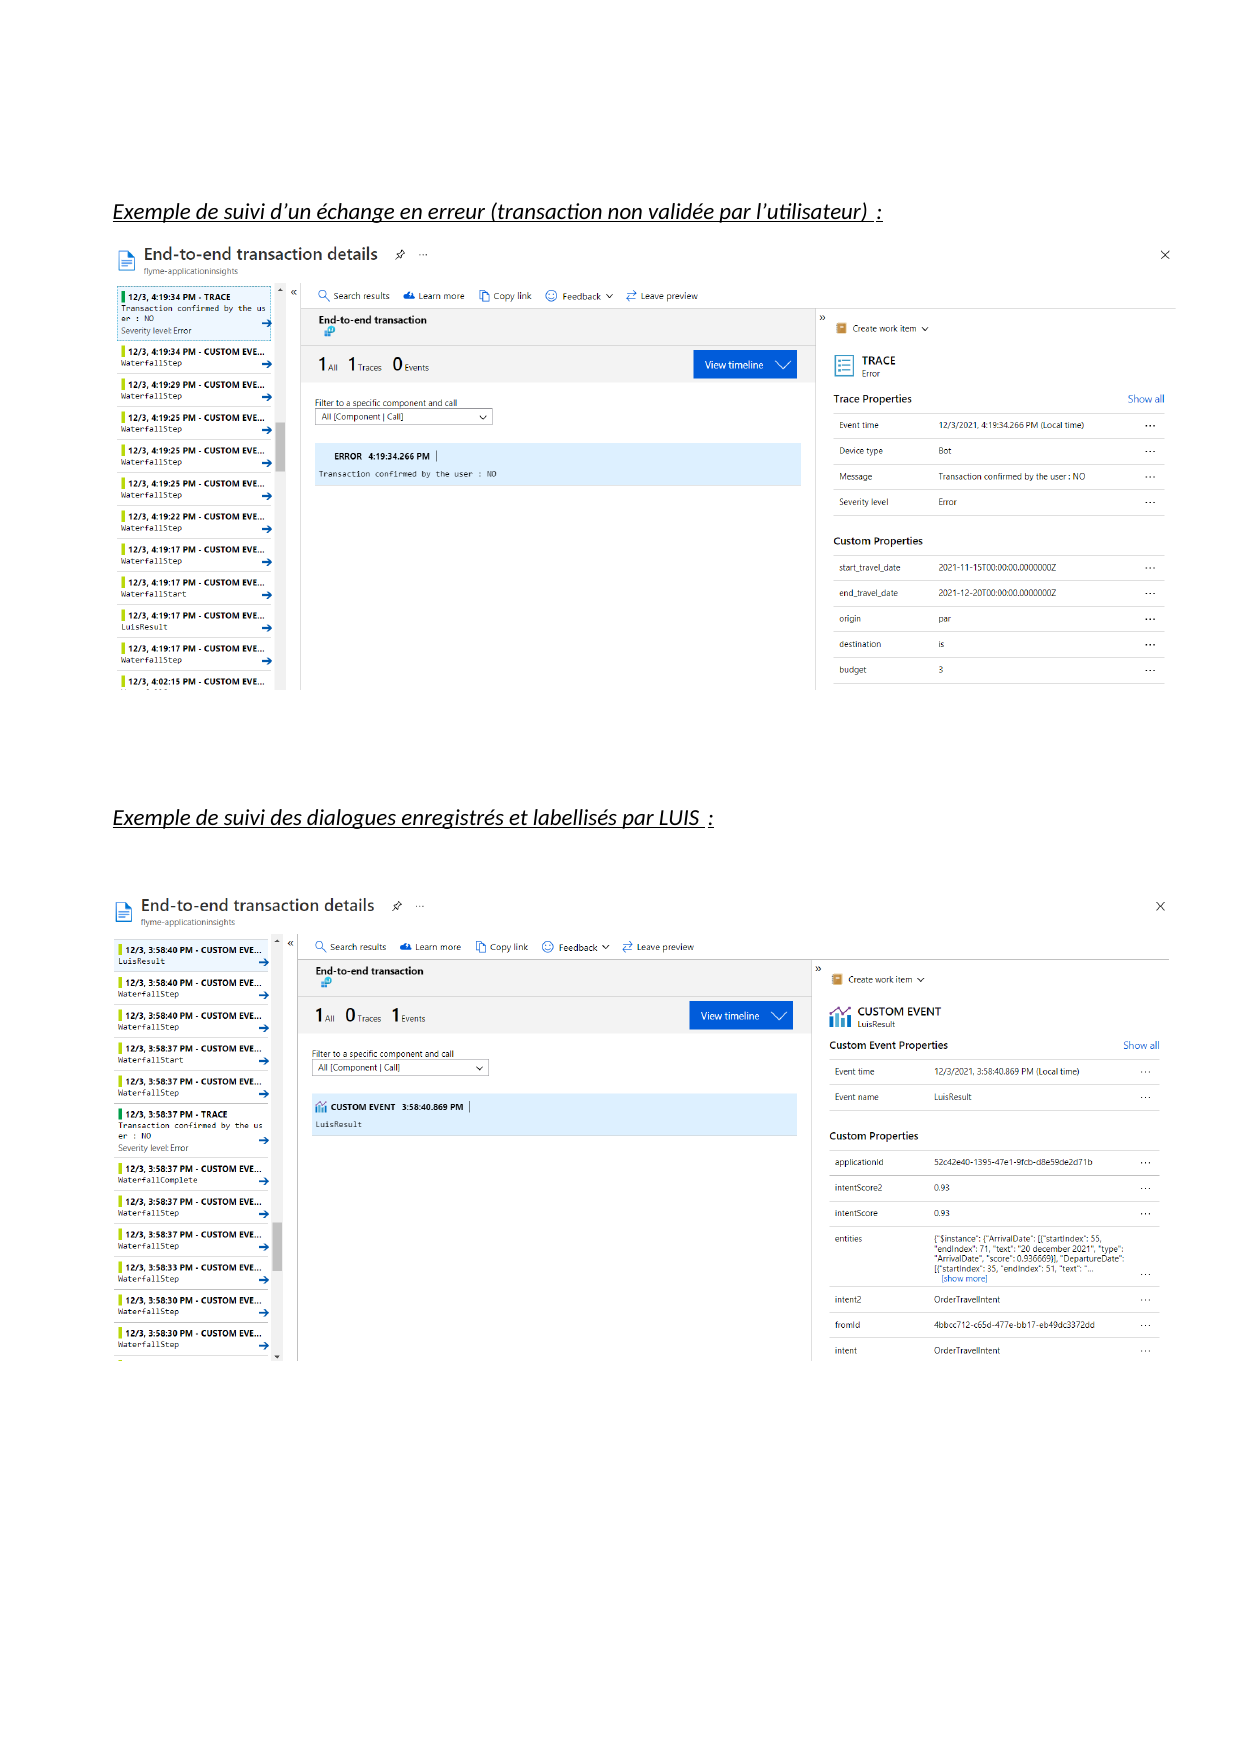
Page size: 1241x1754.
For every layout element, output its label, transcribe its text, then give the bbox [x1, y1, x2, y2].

picture [112, 896, 1169, 1361]
text Exemple de suivi d’un échange en erreur (transaction non validée par l’utilisateur) : [112, 197, 1128, 225]
text Exemple de suivi des dialogues enregistrés et labellisés par LUIS : [112, 803, 1128, 831]
picture [112, 243, 1176, 690]
